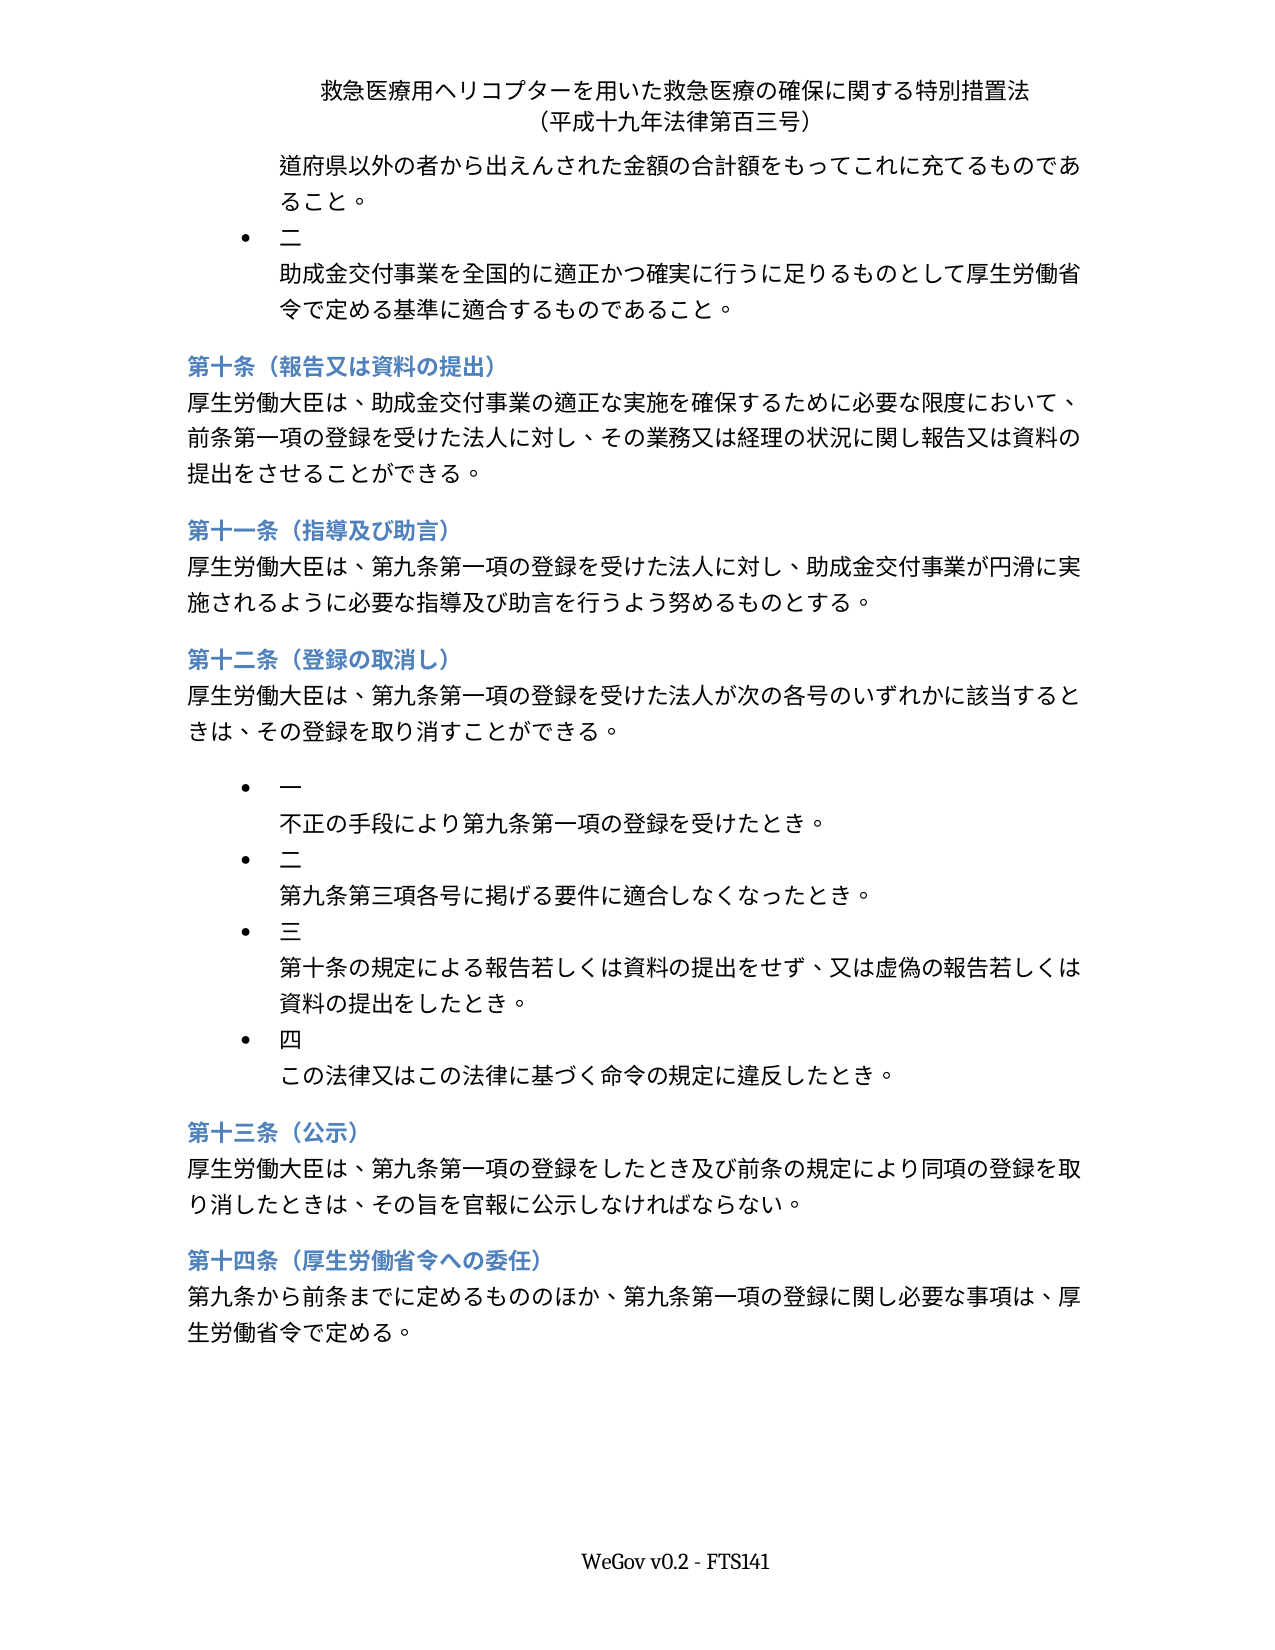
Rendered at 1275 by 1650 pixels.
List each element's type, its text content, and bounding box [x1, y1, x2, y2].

list 二 第九条第三項各号に掲げる要件に適合しなくなったとき。 [242, 844, 1087, 911]
list 一 助成金交付事業に関する基金であって厚生労働省令で定める基準に適合するものを設け、助成金交付事業に要する費用に充てることを条件として政府及び都道府県以外の者から出えんされた金額の合計額をもってこれに充てるものであること。 [242, 150, 1087, 217]
subtitle 第十三条（公示） [187, 1117, 1087, 1148]
text 厚生労働大臣は、第九条第一項の登録を受けた法人が次の各号のいずれかに該当するときは、その登録を取り消すことができる。 [187, 680, 1087, 747]
text 厚生労働大臣は、助成金交付事業の適正な実施を確保するために必要な限度において、前条第一項の登録を受けた法人に対し、その業務又は経理の状況に関し報告又は資料の提出をさせることができる。 [187, 386, 1087, 489]
text 第九条から前条までに定めるもののほか、第九条第一項の登録に関し必要な事項は、厚生労働省令で定める。 [187, 1281, 1087, 1348]
list 三 第十条の規定による報告若しくは資料の提出をせず、又は虚偽の報告若しくは資料の提出をしたとき。 [242, 916, 1087, 1019]
subtitle 第十四条（厚生労働省令への委任） [187, 1245, 1087, 1277]
list 四 この法律又はこの法律に基づく命令の規定に違反したとき。 [242, 1024, 1087, 1091]
text 厚生労働大臣は、第九条第一項の登録を受けた法人に対し、助成金交付事業が円滑に実施されるように必要な指導及び助言を行うよう努めるものとする。 [187, 551, 1087, 618]
subtitle 第十条（報告又は資料の提出） [187, 351, 1087, 382]
subtitle 第十二条（登録の取消し） [187, 644, 1087, 675]
subtitle 第十一条（指導及び助言） [187, 515, 1087, 546]
list 一 不正の手段により第九条第一項の登録を受けたとき。 [242, 772, 1087, 839]
list 二 助成金交付事業を全国的に適正かつ確実に行うに足りるものとして厚生労働省令で定める基準に適合するものであること。 [242, 222, 1087, 325]
text 厚生労働大臣は、第九条第一項の登録をしたとき及び前条の規定により同項の登録を取り消したときは、その旨を官報に公示しなければならない。 [187, 1153, 1087, 1220]
